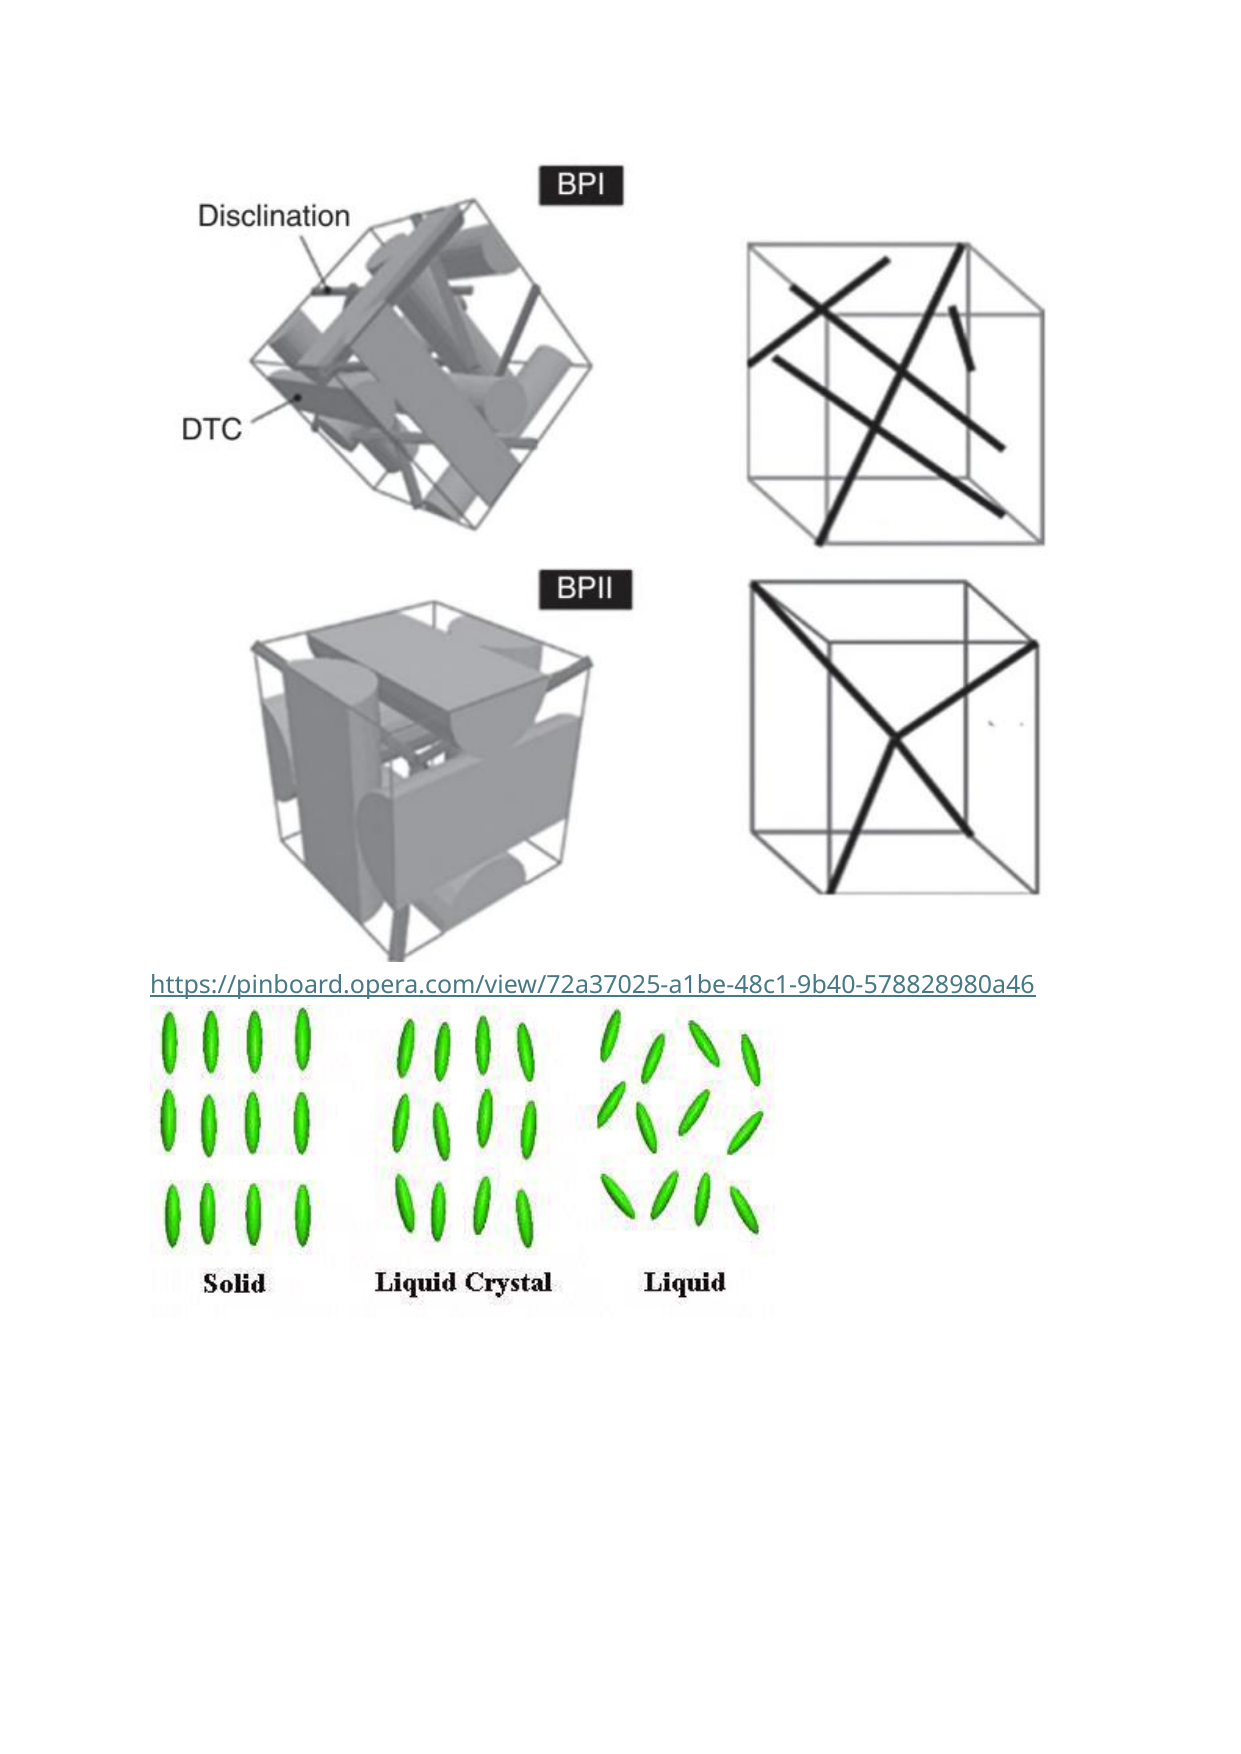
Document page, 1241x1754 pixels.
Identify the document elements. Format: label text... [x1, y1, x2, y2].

picture [150, 150, 1091, 962]
picture [150, 1005, 776, 1318]
